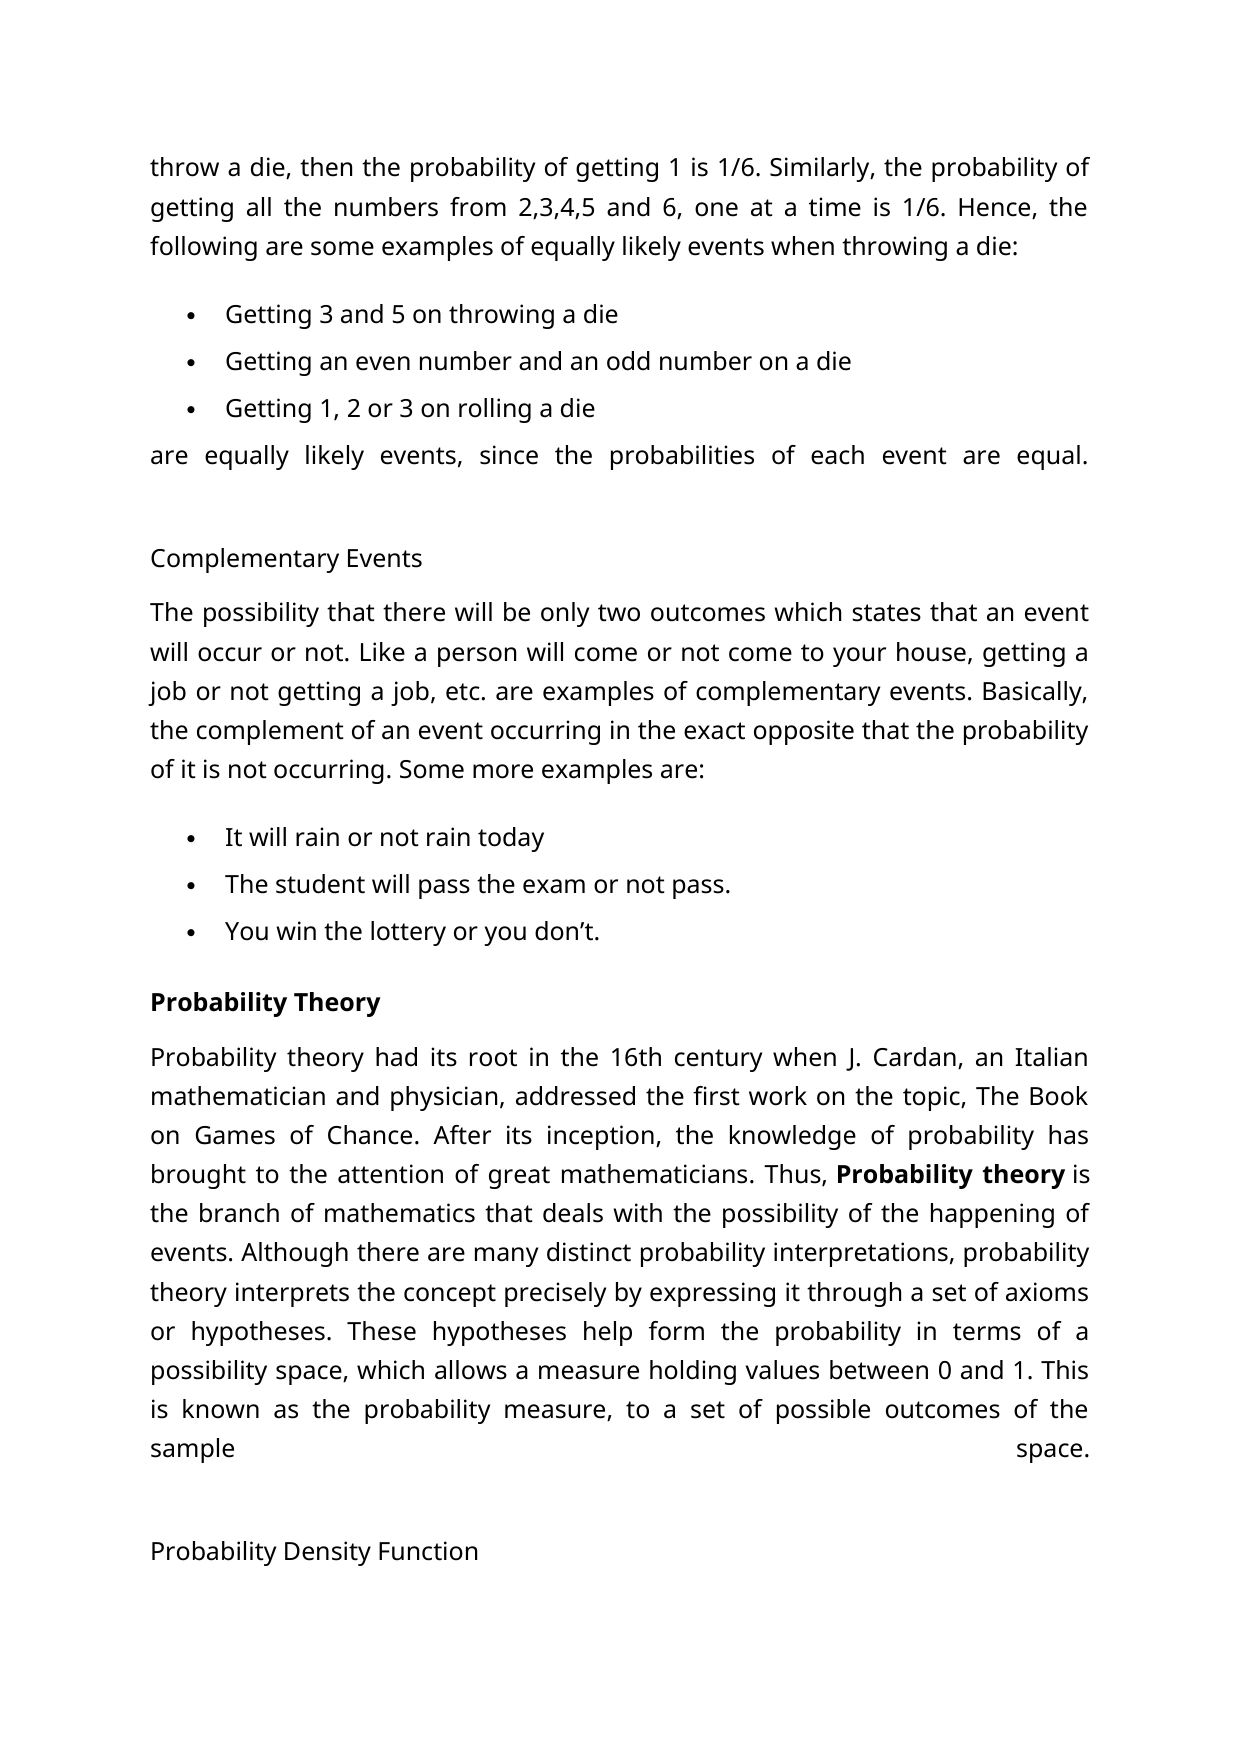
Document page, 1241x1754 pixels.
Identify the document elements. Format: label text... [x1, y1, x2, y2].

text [150, 150, 1090, 262]
list Getting an even number and an odd number on a die [187, 344, 1090, 378]
list It will rain or not rain today [187, 820, 1090, 854]
list Getting 3 and 5 on throwing a die [187, 297, 1090, 331]
list The student will pass the exam or not pass. [187, 867, 1090, 901]
subtitle Complementary Events [150, 540, 1090, 574]
list You win the lottery or you don’t. [187, 914, 1090, 948]
text are equally likely events, since the probabilities of each event are equal. [150, 438, 1090, 505]
text The possibility that there will be only two outcomes which states that an event will occur or not. Like a person will come or not come to your house, getting a job or not getting a job, etc. are examples of complementary events. Basically, the complement of an event occurring in the exact opposite that the probability of it is not occurring. Some more examples are: [150, 595, 1090, 786]
list Getting 1, 2 or 3 on rolling a die [187, 391, 1090, 425]
subtitle Probability Density Function [150, 1533, 1090, 1567]
subtitle Probability Theory [150, 984, 1090, 1018]
text Probability theory had its root in the 16th century when J. Cardan, an Italian mathematician and physician, addressed the first work on the topic, The Book on Games of Chance. After its inception, the knowledge of probability has brought to the attention of great mathematicians. Thus, Probability theory is the branch of mathematics that deals with the possibility of the happening of events. Although there are many distinct probability interpretations, probability theory interprets the concept precisely by expressing it through a set of axioms or hypotheses. These hypotheses help form the probability in terms of a possibility space, which allows a measure holding values between 0 and 1. This is known as the probability measure, to a set of possible outcomes of the sample space. [150, 1039, 1090, 1498]
